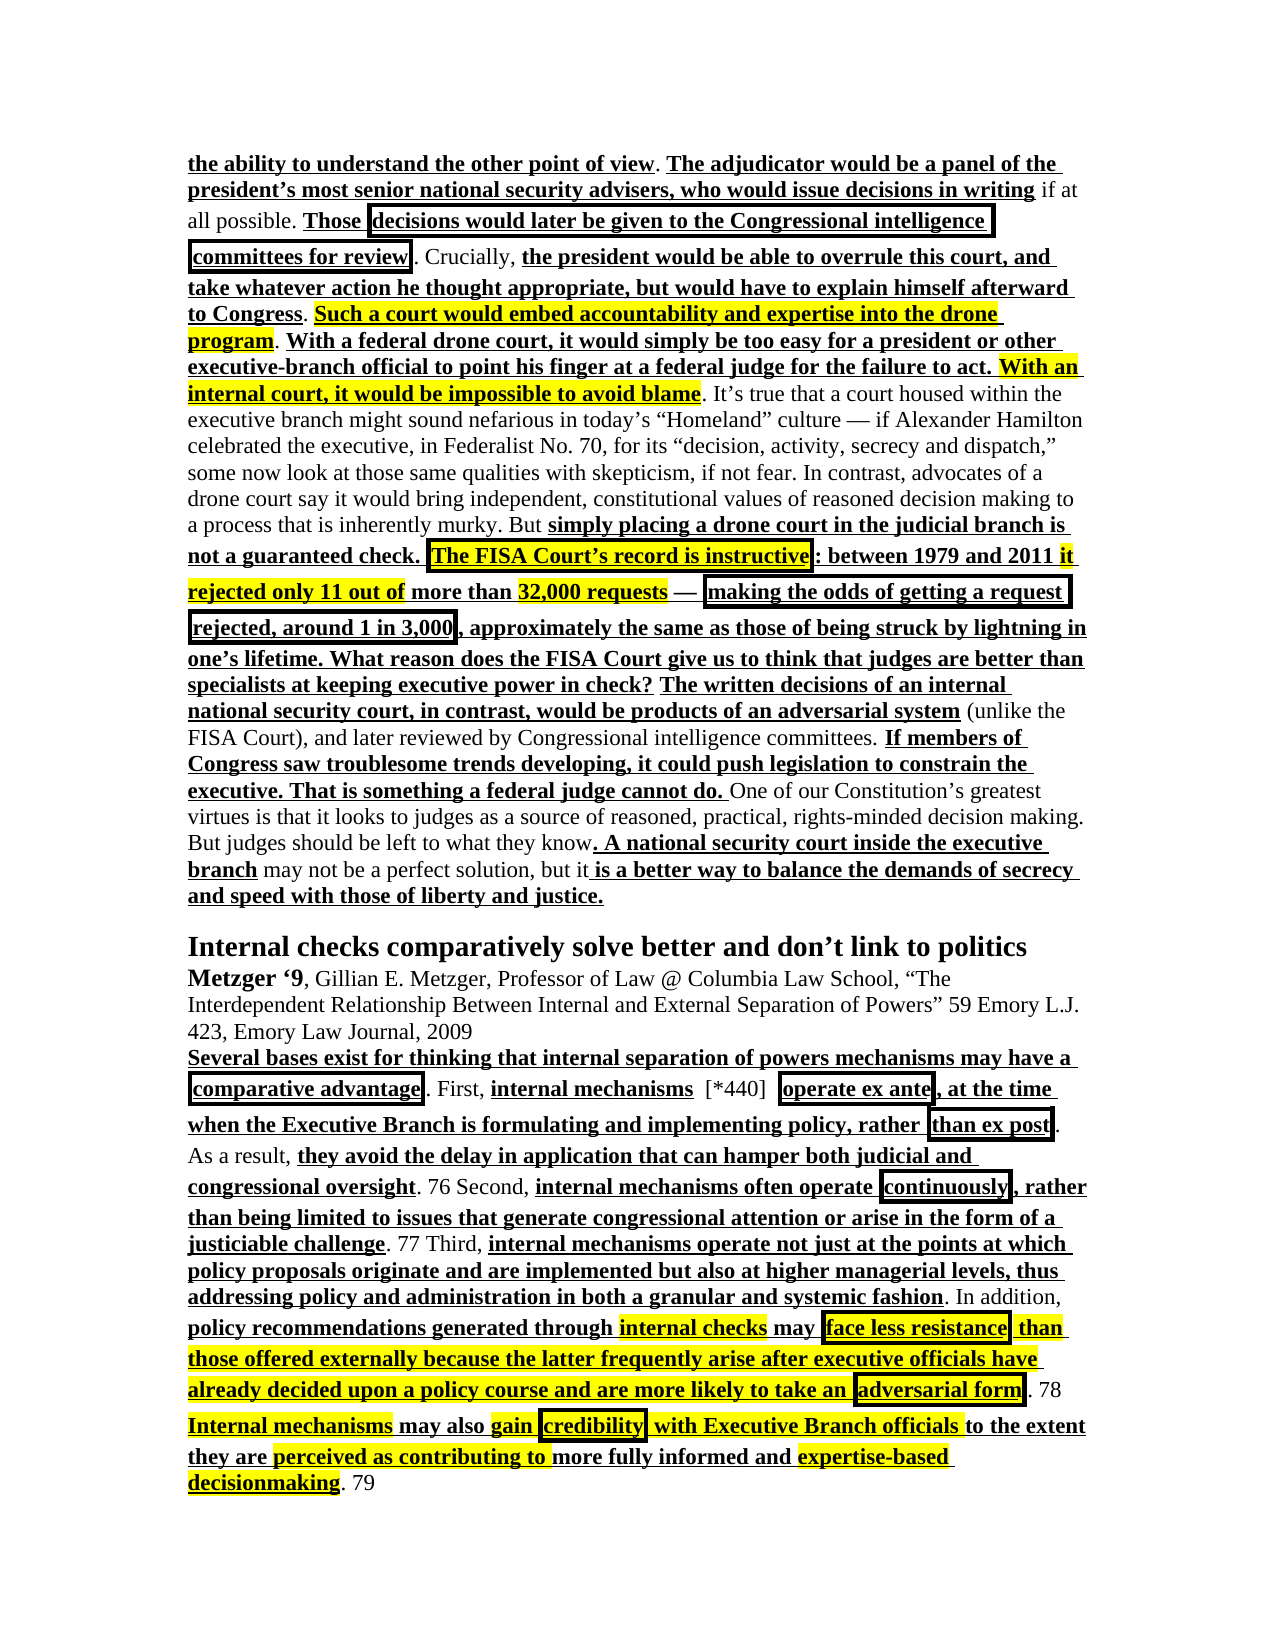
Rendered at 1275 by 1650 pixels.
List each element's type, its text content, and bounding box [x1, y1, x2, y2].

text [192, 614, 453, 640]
text Metzger ‘9, Gillian E. Metzger, Professor of Law @ Columbia Law School, “The Interdependent Relationship Between Internal and External Separation of Powers” 59 Emory L.J. 423, Emory Law Journal, 2009 [187, 963, 1087, 1044]
subtitle Internal checks comparatively solve better and don’t link to politics [187, 929, 1087, 963]
text Several bases exist for thinking that internal separation of powers mechanisms may have a comparative advantage. First, internal mechanisms [*440] operate ex ante, at the time when the Executive Branch is formulating and implementing policy, rather than ex post. As a result, they avoid the delay in application that can hamper both judicial and congressional oversight. 76 Second, internal mechanisms often operate continuously, rather than being limited to issues that generate congressional attention or arise in the form of a justiciable challenge. 77 Third, internal mechanisms operate not just at the points at which policy proposals originate and are implemented but also at higher managerial levels, thus addressing policy and administration in both a granular and systemic fashion. In addition, policy recommendations generated through internal checks may face less resistance than those offered externally because the latter frequently arise after executive officials have already decided upon a policy course and are more likely to take an adversarial form. 78 Internal mechanisms may also gain credibility with Executive Branch officials to the extent they are perceived as contributing to more fully informed and expertise-based decisionmaking. 79 [187, 1044, 1087, 1496]
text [187, 150, 1087, 637]
